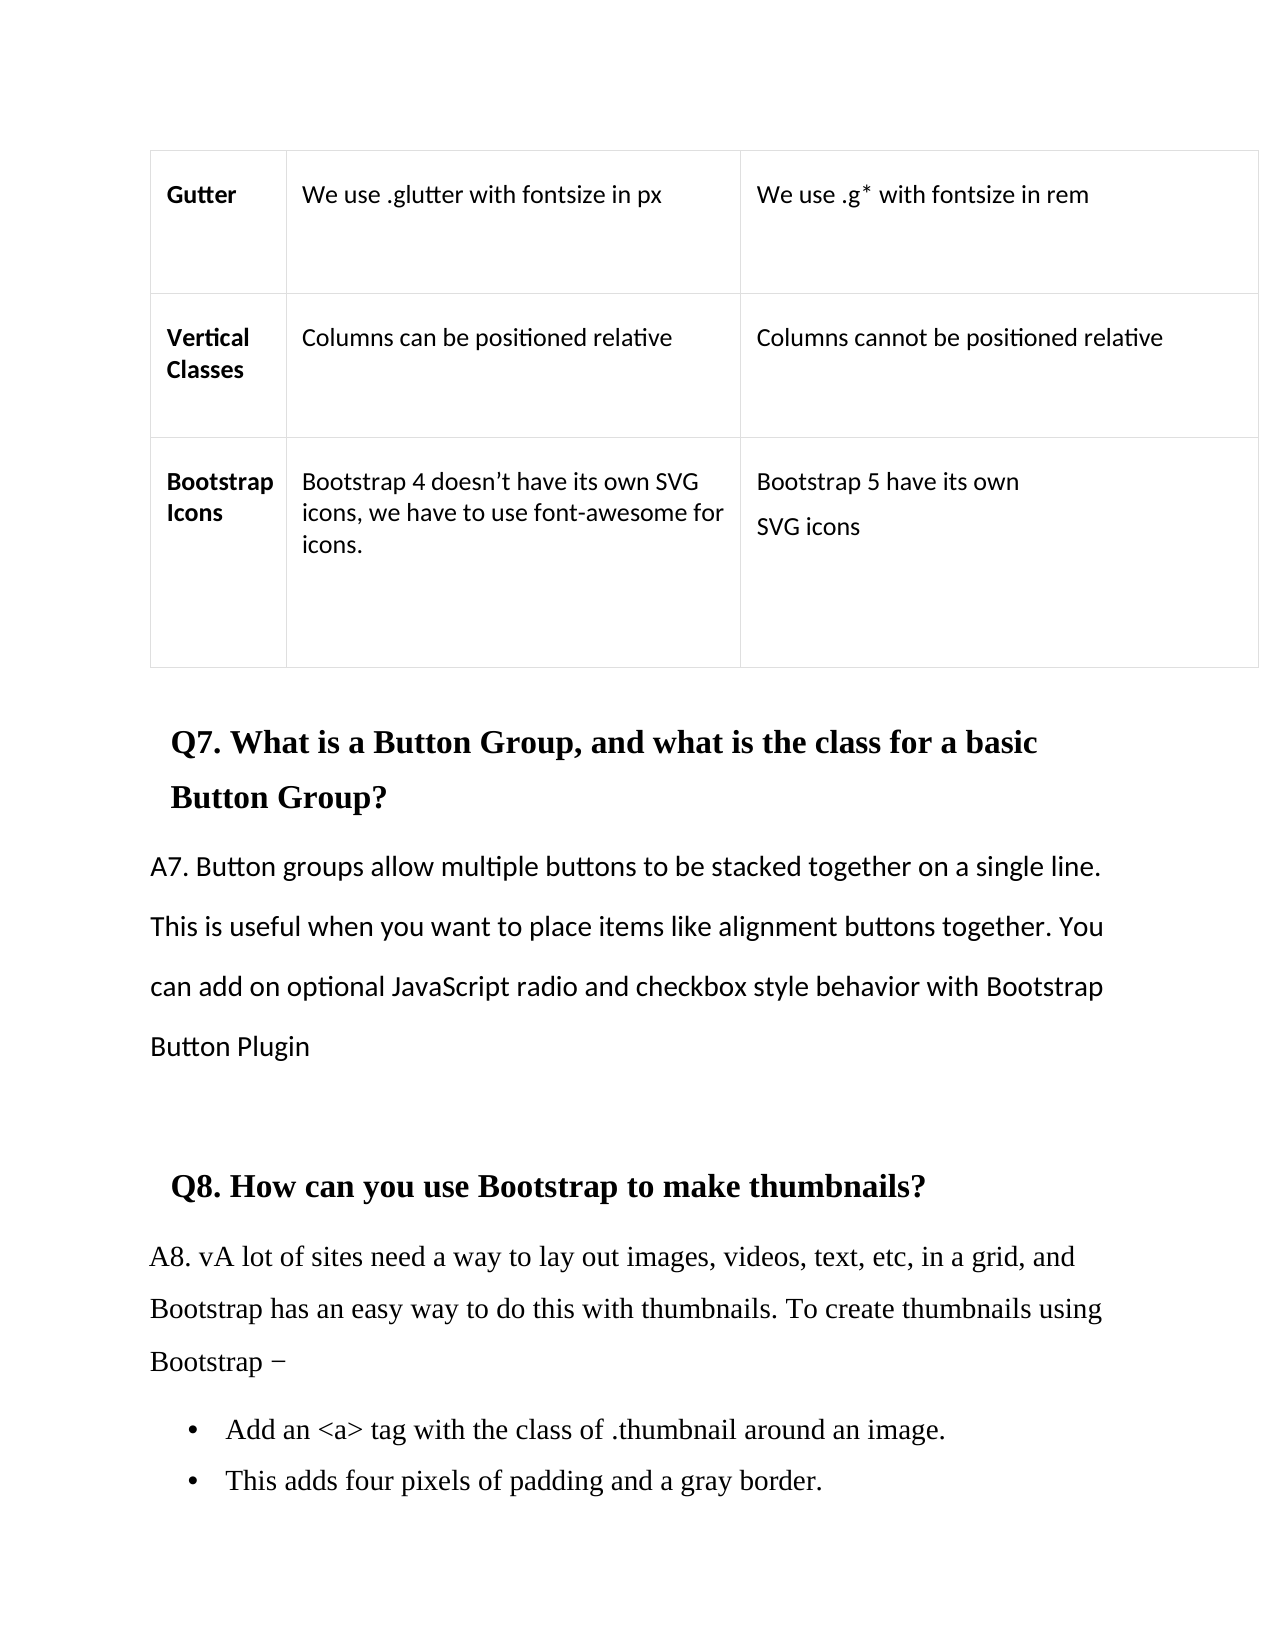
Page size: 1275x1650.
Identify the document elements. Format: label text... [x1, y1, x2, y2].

text A7. Button groups allow multiple buttons to be stacked together on a single line. This is useful when you want to place items like alignment buttons together. You can add on optional JavaScript radio and checkbox style behavior with Bootstrap Button Plugin [150, 848, 1126, 1063]
table_cell Vertical Classes [151, 294, 286, 437]
text Q7. What is a Button Group, and what is the class for a basic Button Group? [170, 722, 1126, 816]
table_cell Bootstrap Icons [151, 438, 286, 667]
text A8. vA lot of sites need a way to lay out images, videos, text, etc, in a grid, and Bootstrap has an easy way to do this with thumbnails. To create thumbnails using Bootstrap − [148, 1239, 1126, 1377]
table_cell We use .g* with fontsize in rem [741, 151, 1258, 293]
table_cell Gutter [151, 151, 286, 293]
list Add an <a> tag with the class of .thumbnail around an image. [188, 1412, 1126, 1446]
table_cell Bootstrap 4 doesn’t have its own SVG icons, we have to use font-awesome for icons. [287, 438, 740, 667]
table_cell Columns can be positioned relative [287, 294, 740, 437]
table_cell We use .glutter with fontsize in px [287, 151, 740, 293]
table_cell Columns cannot be positioned relative [741, 294, 1258, 437]
text Q8. How can you use Bootstrap to make thumbnails? [170, 1166, 1126, 1204]
list This adds four pixels of padding and a gray border. [188, 1463, 1126, 1497]
table_cell Bootstrap 5 have its own SVG icons [741, 438, 1258, 667]
